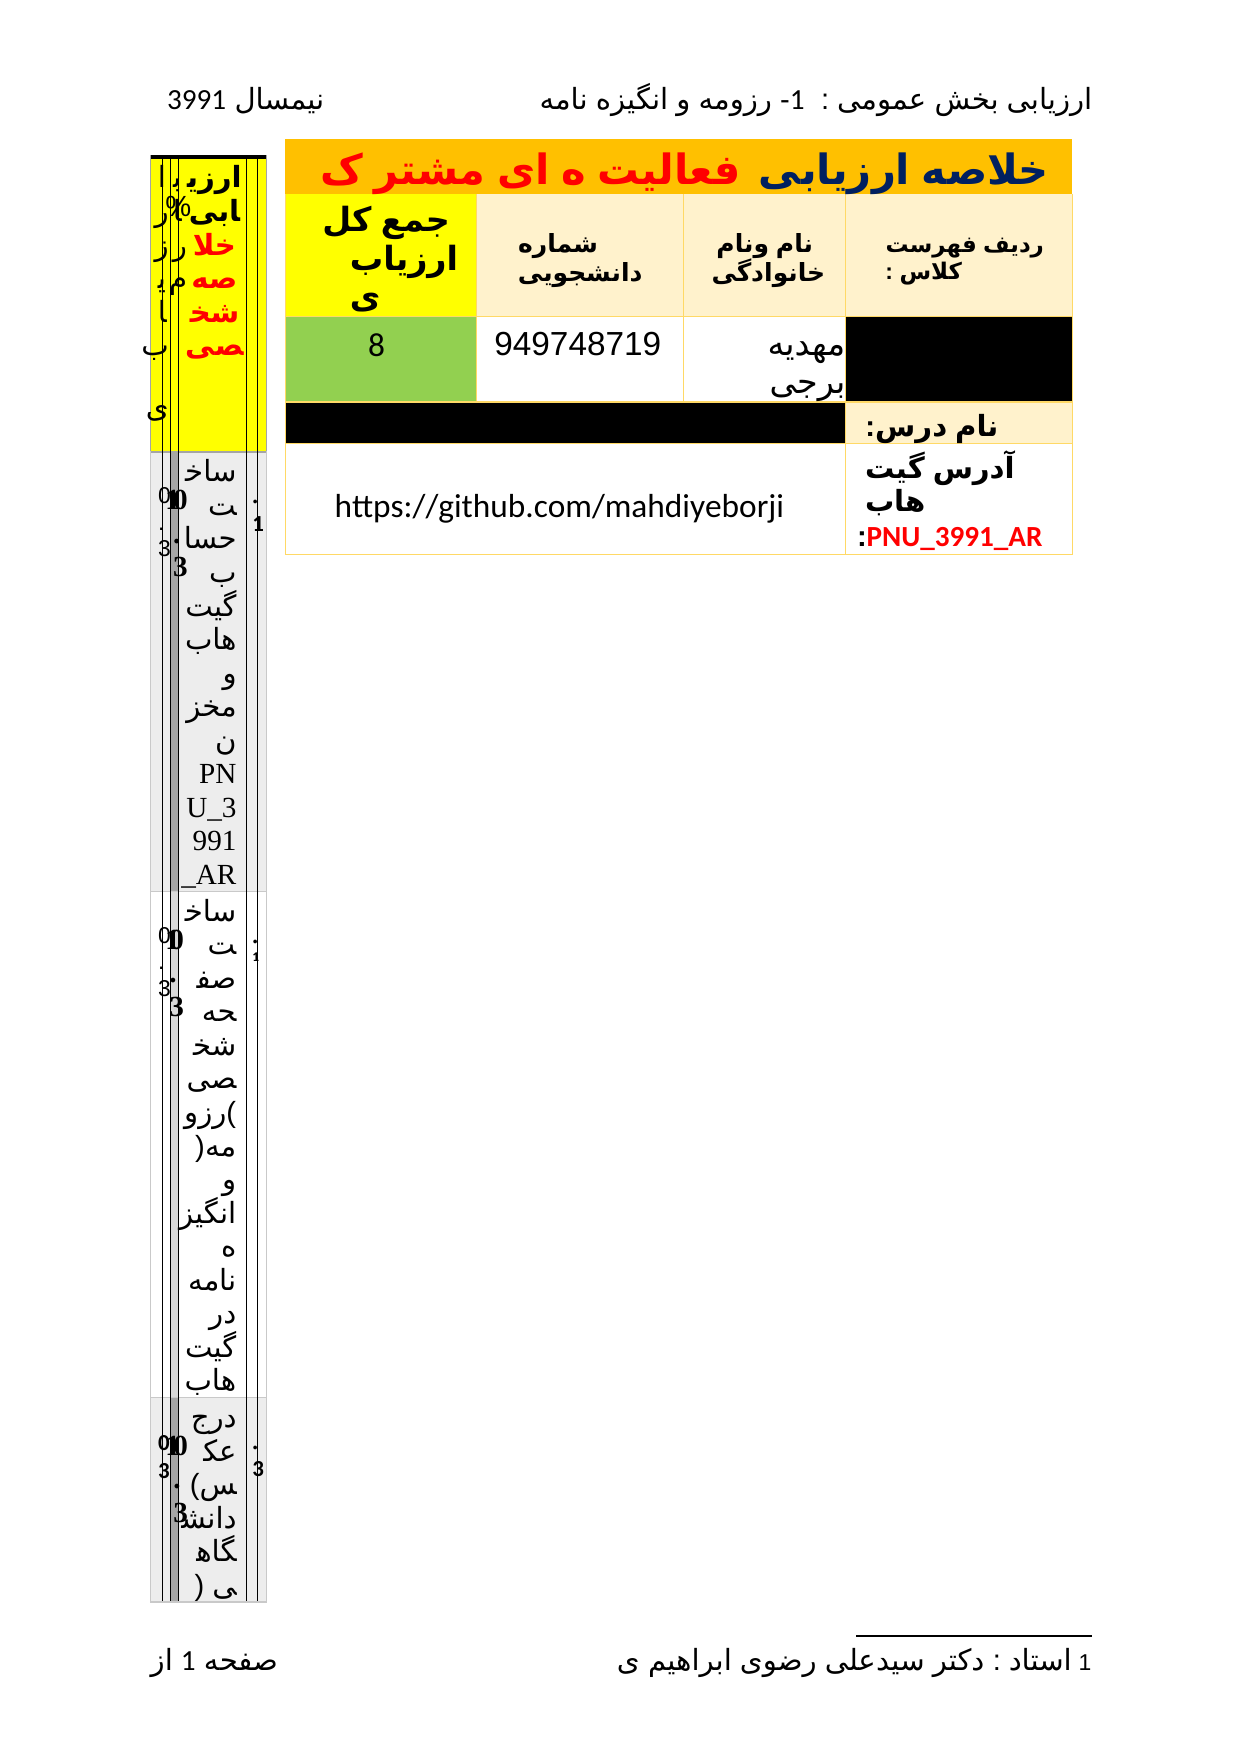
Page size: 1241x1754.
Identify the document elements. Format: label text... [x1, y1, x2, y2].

table_cell ساخت حساب گیت هاب و مخزن PNU_3991_AR [179, 453, 246, 891]
table_cell https://github.com/mahdiyeborji [286, 444, 845, 554]
table_cell [258, 892, 266, 1397]
table_cell 949748719 [477, 317, 683, 401]
table_cell [846, 317, 1072, 401]
table_cell آدرس گیت هاب :PNU_3991_AR [846, 444, 1072, 554]
table_header [258, 159, 266, 451]
table_cell مهدیه برجی [684, 317, 845, 401]
table_header ارزیابی خلاصه شخصی [179, 159, 246, 451]
table_cell [258, 453, 266, 891]
table_cell نام ونام خانوادگی [684, 194, 845, 316]
table_cell شماره دانشجویی [477, 194, 683, 316]
table_header [247, 159, 257, 451]
table_cell جمع کل ارزیاب ی [286, 194, 476, 316]
subtitle ارزیابی بخش عمومی : 1- رزومه و انگیزه نامه نیمسال 3991 [151, 81, 1092, 117]
table_cell ساخت صفحه شخصی)رزومه( و انگیزه نامه در گیت هاب [179, 892, 246, 1397]
table_cell [286, 403, 845, 443]
table_cell ردیف فهرست کلاس : [846, 194, 1072, 316]
table_cell 8 [286, 317, 476, 401]
table_cell درج عکس)دانشگاهی ( [179, 1398, 246, 1601]
table_header خلاصه ارزیابی فعالیت ه ای مشتر ک [285, 139, 1072, 194]
table_cell [258, 1398, 266, 1601]
table_cell نام درس: [846, 403, 1072, 443]
